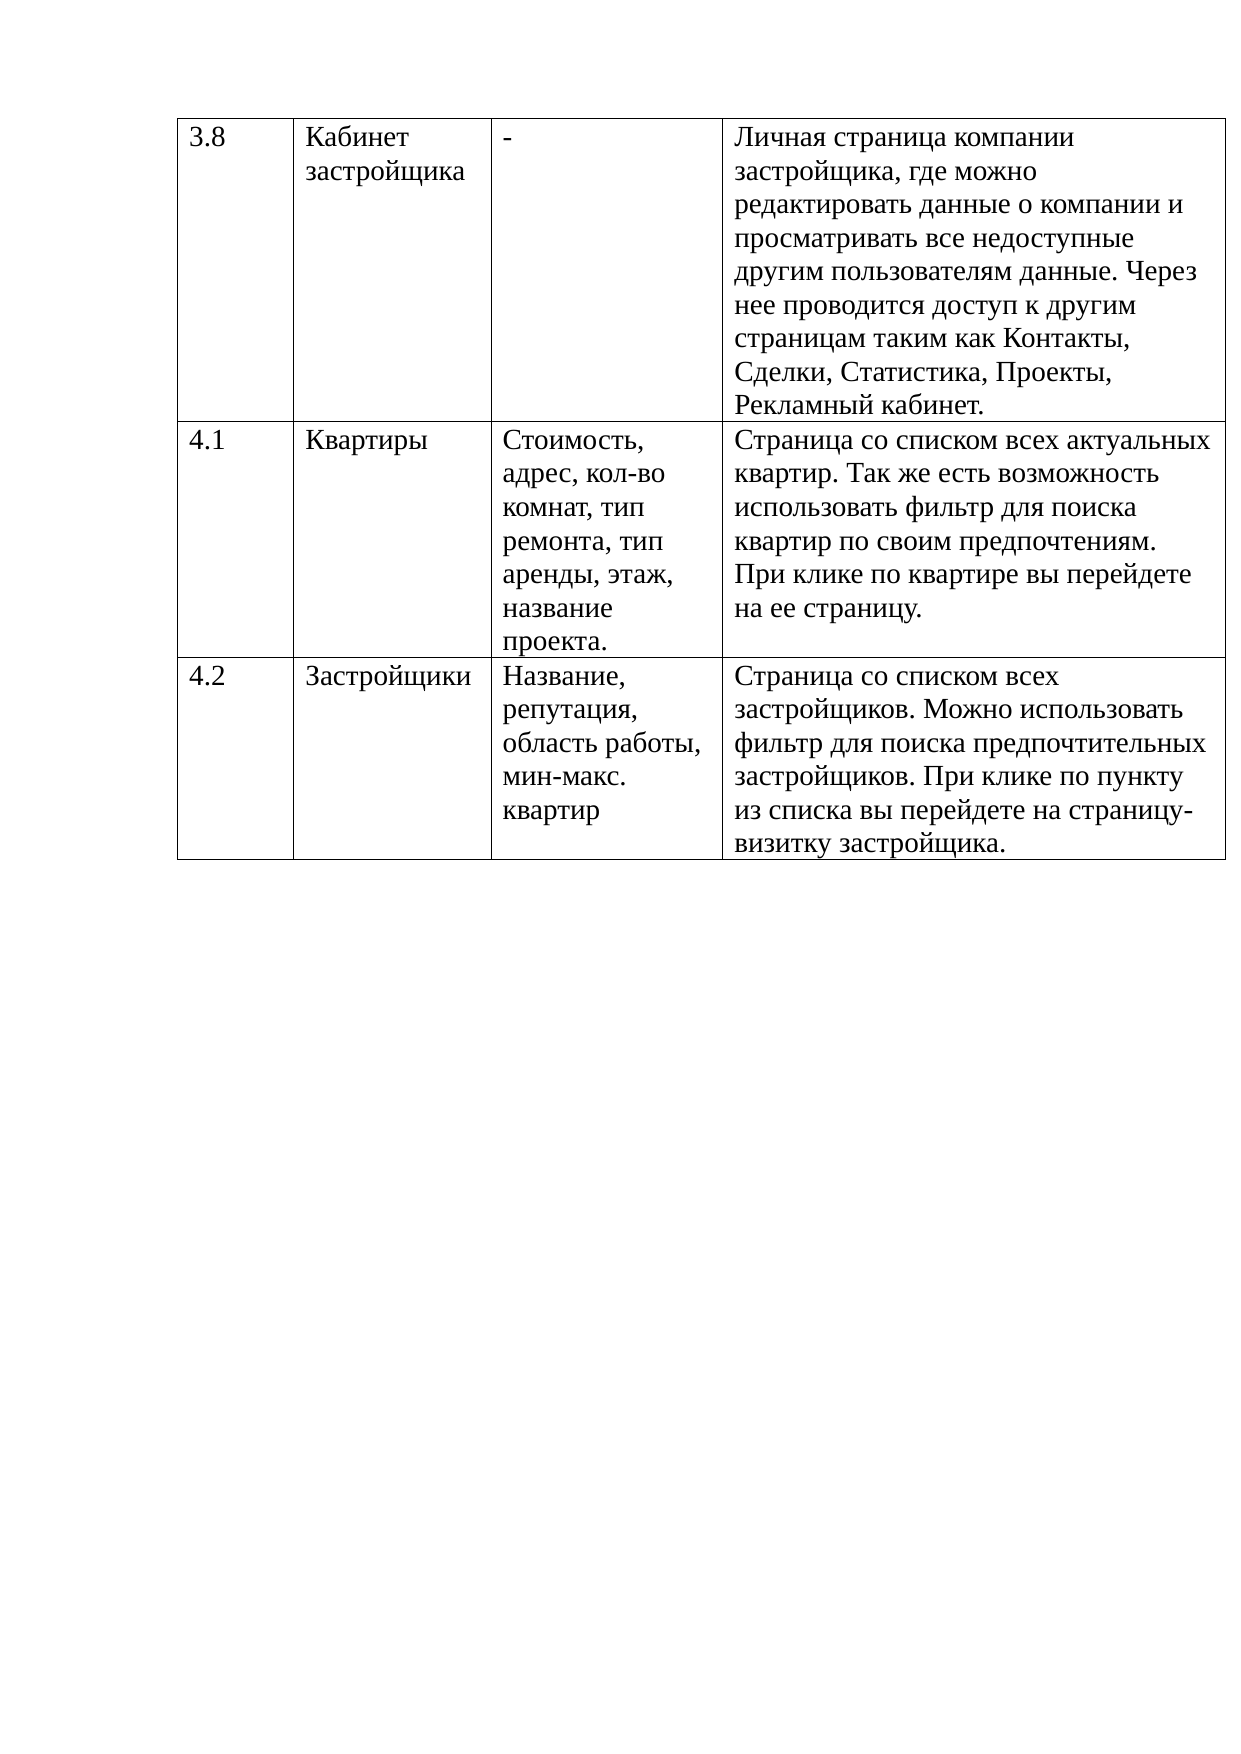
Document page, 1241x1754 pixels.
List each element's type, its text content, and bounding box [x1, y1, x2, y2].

table_cell Страница со списком всех актуальных квартир. Так же есть возможность использовать фильтр для поиска квартир по своим предпочтениям. При клике по квартире вы перейдете на ее страницу. [723, 422, 1225, 657]
table_cell 3.8 [178, 119, 293, 421]
table_cell 4.1 [178, 422, 293, 657]
table_cell 4.2 [178, 658, 293, 859]
table_cell Страница со списком всех застройщиков. Можно использовать фильтр для поиска предпочтительных застройщиков. При клике по пункту из списка вы перейдете на страницу-визитку застройщика. [723, 658, 1225, 859]
table_cell Название, репутация, область работы, мин-макс. квартир [492, 658, 722, 859]
table_cell Личная страница компании застройщика, где можно редактировать данные о компании и просматривать все недоступные другим пользователям данные. Через нее проводится доступ к другим страницам таким как Контакты, Сделки, Статистика, Проекты, Рекламный кабинет. [723, 119, 1225, 421]
table_cell Квартиры [294, 422, 491, 657]
table_cell Кабинет застройщика [294, 119, 491, 421]
table_cell - [492, 119, 722, 421]
table_cell Застройщики [294, 658, 491, 859]
table_cell Стоимость, адрес, кол-во комнат, тип ремонта, тип аренды, этаж, название проекта. [492, 422, 722, 657]
